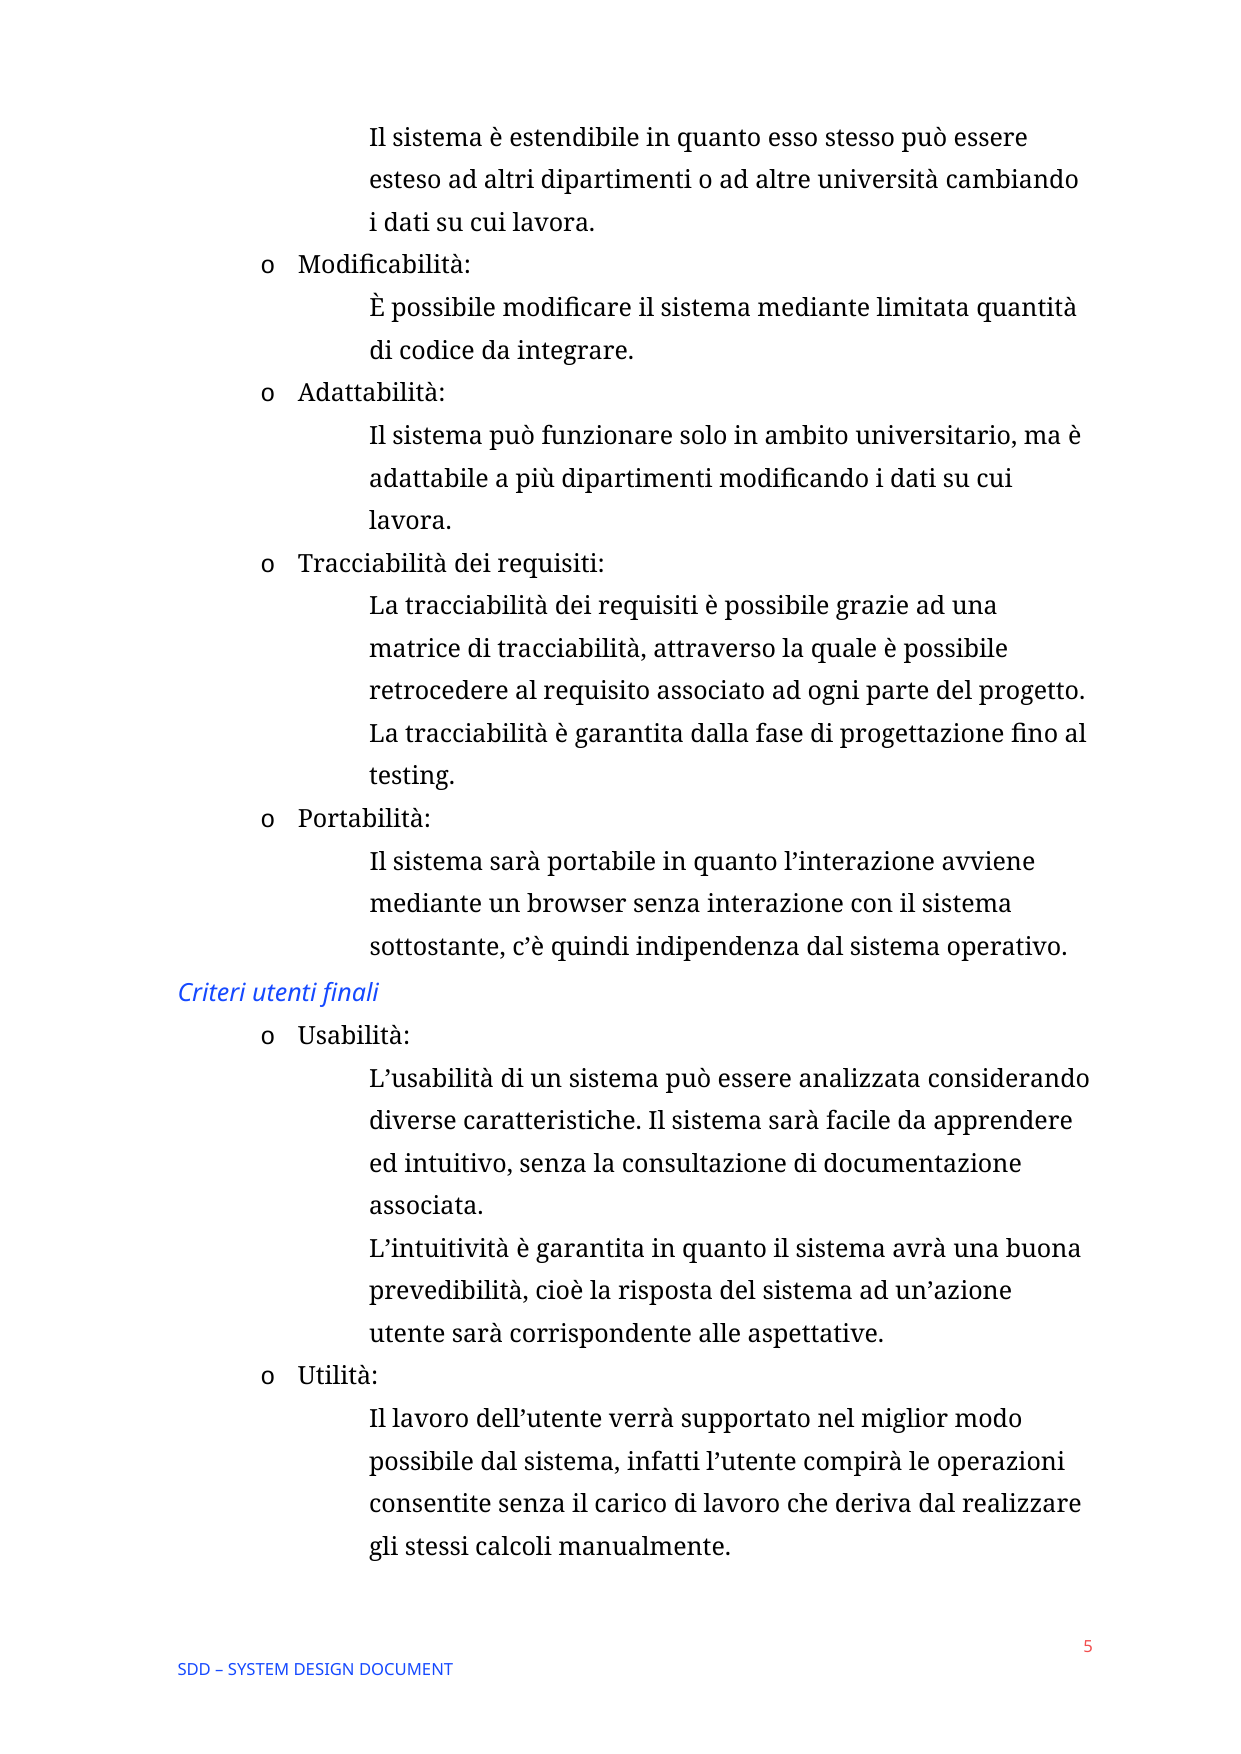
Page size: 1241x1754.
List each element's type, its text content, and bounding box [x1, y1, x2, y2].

list Usabilità: [260, 1017, 1092, 1052]
text La tracciabilità dei requisiti è possibile grazie ad una matrice di tracciabilità, attraverso la quale è possibile retrocedere al requisito associato ad ogni parte del progetto. La tracciabilità è garantita dalla fase di progettazione fino al testing. [369, 588, 1092, 792]
text È possibile modificare il sistema mediante limitata quantità di codice da integrare. [369, 290, 1092, 366]
subtitle Criteri utenti finali [177, 975, 1092, 1009]
text Il sistema è estendibile in quanto esso stesso può essere esteso ad altri dipartimenti o ad altre università cambiando i dati su cui lavora. [369, 119, 1092, 239]
text Il lavoro dell’utente verrà supportato nel miglior modo possibile dal sistema, infatti l’utente compirà le operazioni consentite senza il carico di lavoro che deriva dal realizzare gli stessi calcoli manualmente. [369, 1401, 1092, 1562]
text L’usabilità di un sistema può essere analizzata considerando diverse caratteristiche. Il sistema sarà facile da apprendere ed intuitivo, senza la consultazione di documentazione associata. L’intuitività è garantita in quanto il sistema avrà una buona prevedibilità, cioè la risposta del sistema ad un’azione utente sarà corrispondente alle aspettative. [369, 1060, 1092, 1349]
list Modificabilità: [260, 247, 1092, 281]
text Il sistema può funzionare solo in ambito universitario, ma è adattabile a più dipartimenti modificando i dati su cui lavora. [369, 418, 1092, 537]
list Tracciabilità dei requisiti: [260, 545, 1092, 579]
text Il sistema sarà portabile in quanto l’interazione avviene mediante un browser senza interazione con il sistema sottostante, c’è quindi indipendenza dal sistema operativo. [369, 843, 1092, 962]
list Adattabilità: [260, 375, 1092, 409]
list Portabilità: [260, 801, 1092, 835]
list Utilità: [260, 1358, 1092, 1392]
